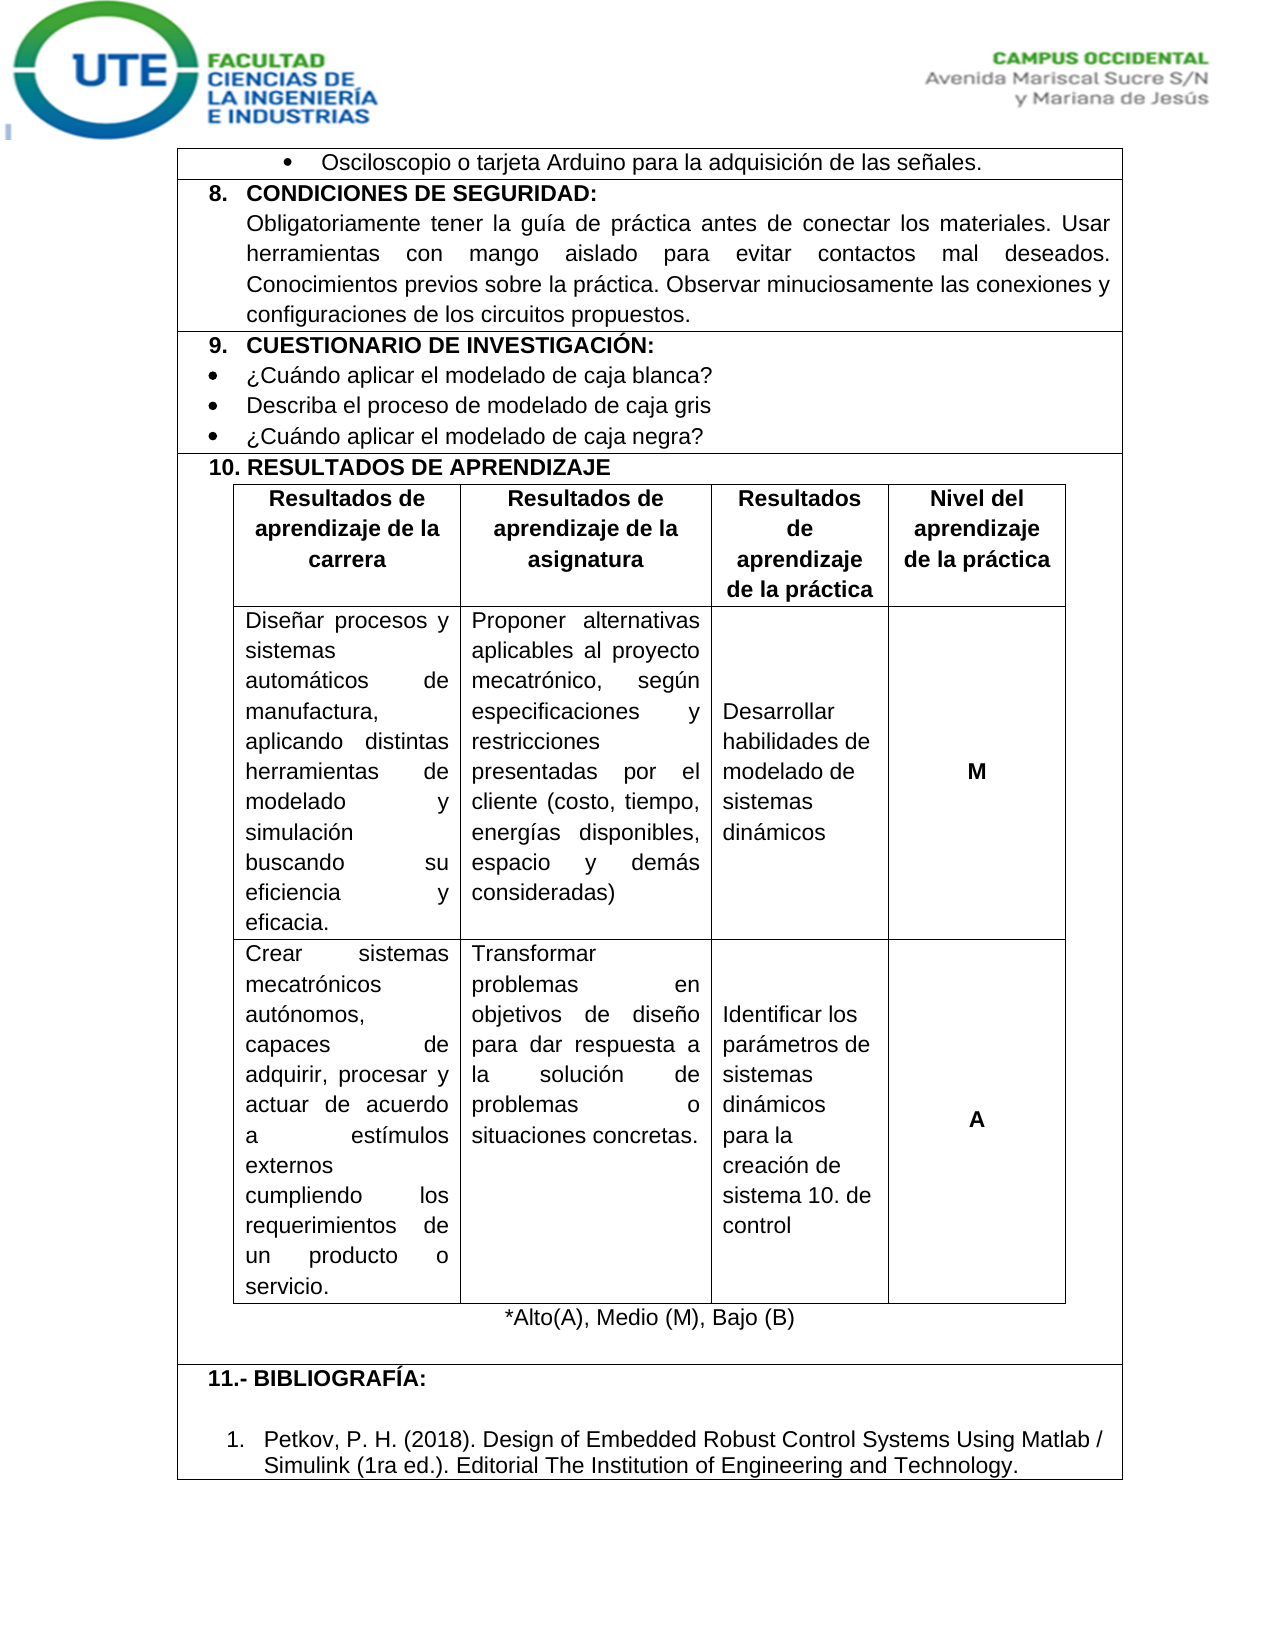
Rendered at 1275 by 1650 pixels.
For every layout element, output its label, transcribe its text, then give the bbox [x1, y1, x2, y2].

table_cell 10. RESULTADOS DE APRENDIZAJE *Alto(A), Medio (M), Bajo (B) [178, 454, 1122, 1364]
picture [0, 0, 1273, 140]
table_cell CONDICIONES DE SEGURIDAD: Obligatoriamente tener la guía de práctica antes de conectar los materiales. Usar herramientas con mango aislado para evitar contactos mal deseados. Conocimientos previos sobre la práctica. Observar minuciosamente las conexiones y configuraciones de los circuitos propuestos. [178, 180, 1122, 331]
table_cell CUESTIONARIO DE INVESTIGACIÓN: ¿Cuándo aplicar el modelado de caja blanca? Describa el proceso de modelado de caja gris ¿Cuándo aplicar el modelado de caja negra? [178, 332, 1122, 453]
